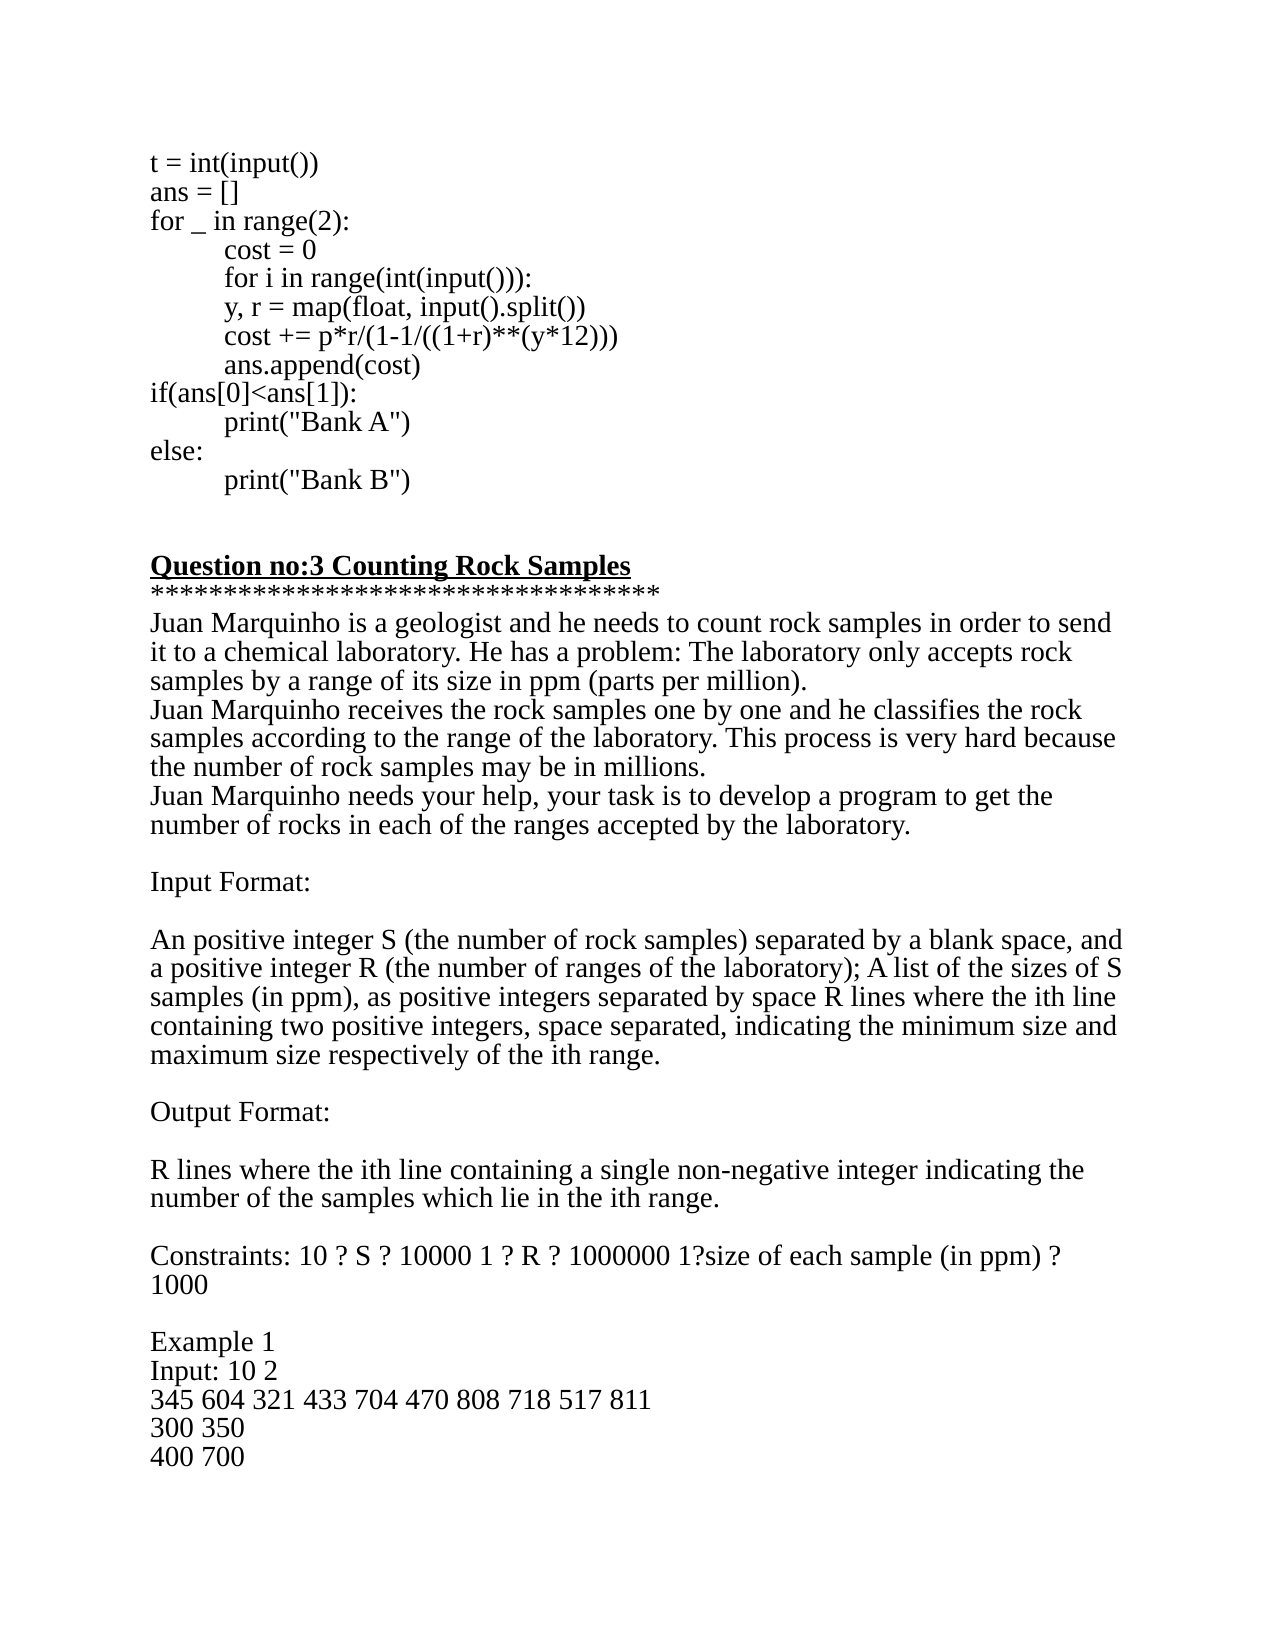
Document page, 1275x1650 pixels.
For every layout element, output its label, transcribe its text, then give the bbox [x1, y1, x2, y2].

text 300 350 [150, 1415, 1125, 1444]
text for i in range(int(input())): [150, 265, 1125, 294]
text ans.append(cost) [150, 351, 1125, 380]
text Question no:3 Counting Rock Samples [150, 552, 1125, 581]
text Juan Marquinho receives the rock samples one by one and he classifies the rock samples according to the range of the laboratory. This process is very hard because the number of rock samples may be in millions. [150, 696, 1125, 782]
text for _ in range(2): [150, 207, 1125, 236]
text else: [150, 437, 1125, 466]
text print("Bank B") [150, 466, 1125, 495]
text 345 604 321 433 704 470 808 718 517 811 [150, 1386, 1125, 1415]
text if(ans[0]<ans[1]): [150, 380, 1125, 409]
text R lines where the ith line containing a single non-negative integer indicating the number of the samples which lie in the ith range. [150, 1156, 1125, 1214]
text *********************************** [150, 581, 1125, 610]
text print("Bank A") [150, 409, 1125, 437]
text Input Format: [150, 869, 1125, 897]
text An positive integer S (the number of rock samples) separated by a blank space, and a positive integer R (the number of ranges of the laboratory); A list of the sizes of S samples (in ppm), as positive integers separated by space R lines where the ith line containing two positive integers, space separated, indicating the minimum size and maximum size respectively of the ith range. [150, 926, 1125, 1070]
text Input: 10 2 [150, 1357, 1125, 1386]
text Juan Marquinho is a geologist and he needs to count rock samples in order to send it to a chemical laboratory. He has a problem: The laboratory only accepts rock samples by a range of its size in ppm (parts per million). [150, 610, 1125, 696]
text Example 1 [150, 1329, 1125, 1357]
text Constraints: 10 ? S ? 10000 1 ? R ? 1000000 1?size of each sample (in ppm) ? 1000 [150, 1242, 1125, 1300]
text ans = [] [150, 179, 1125, 207]
text cost = 0 [150, 236, 1125, 265]
text Juan Marquinho needs your help, your task is to develop a program to get the number of rocks in each of the ranges accepted by the laboratory. [150, 782, 1125, 840]
text cost += p*r/(1-1/((1+r)**(y*12))) [150, 322, 1125, 351]
text Output Format: [150, 1099, 1125, 1127]
text y, r = map(float, input().split()) [150, 294, 1125, 322]
text t = int(input()) [150, 150, 1125, 179]
text 400 700 [150, 1444, 1125, 1472]
